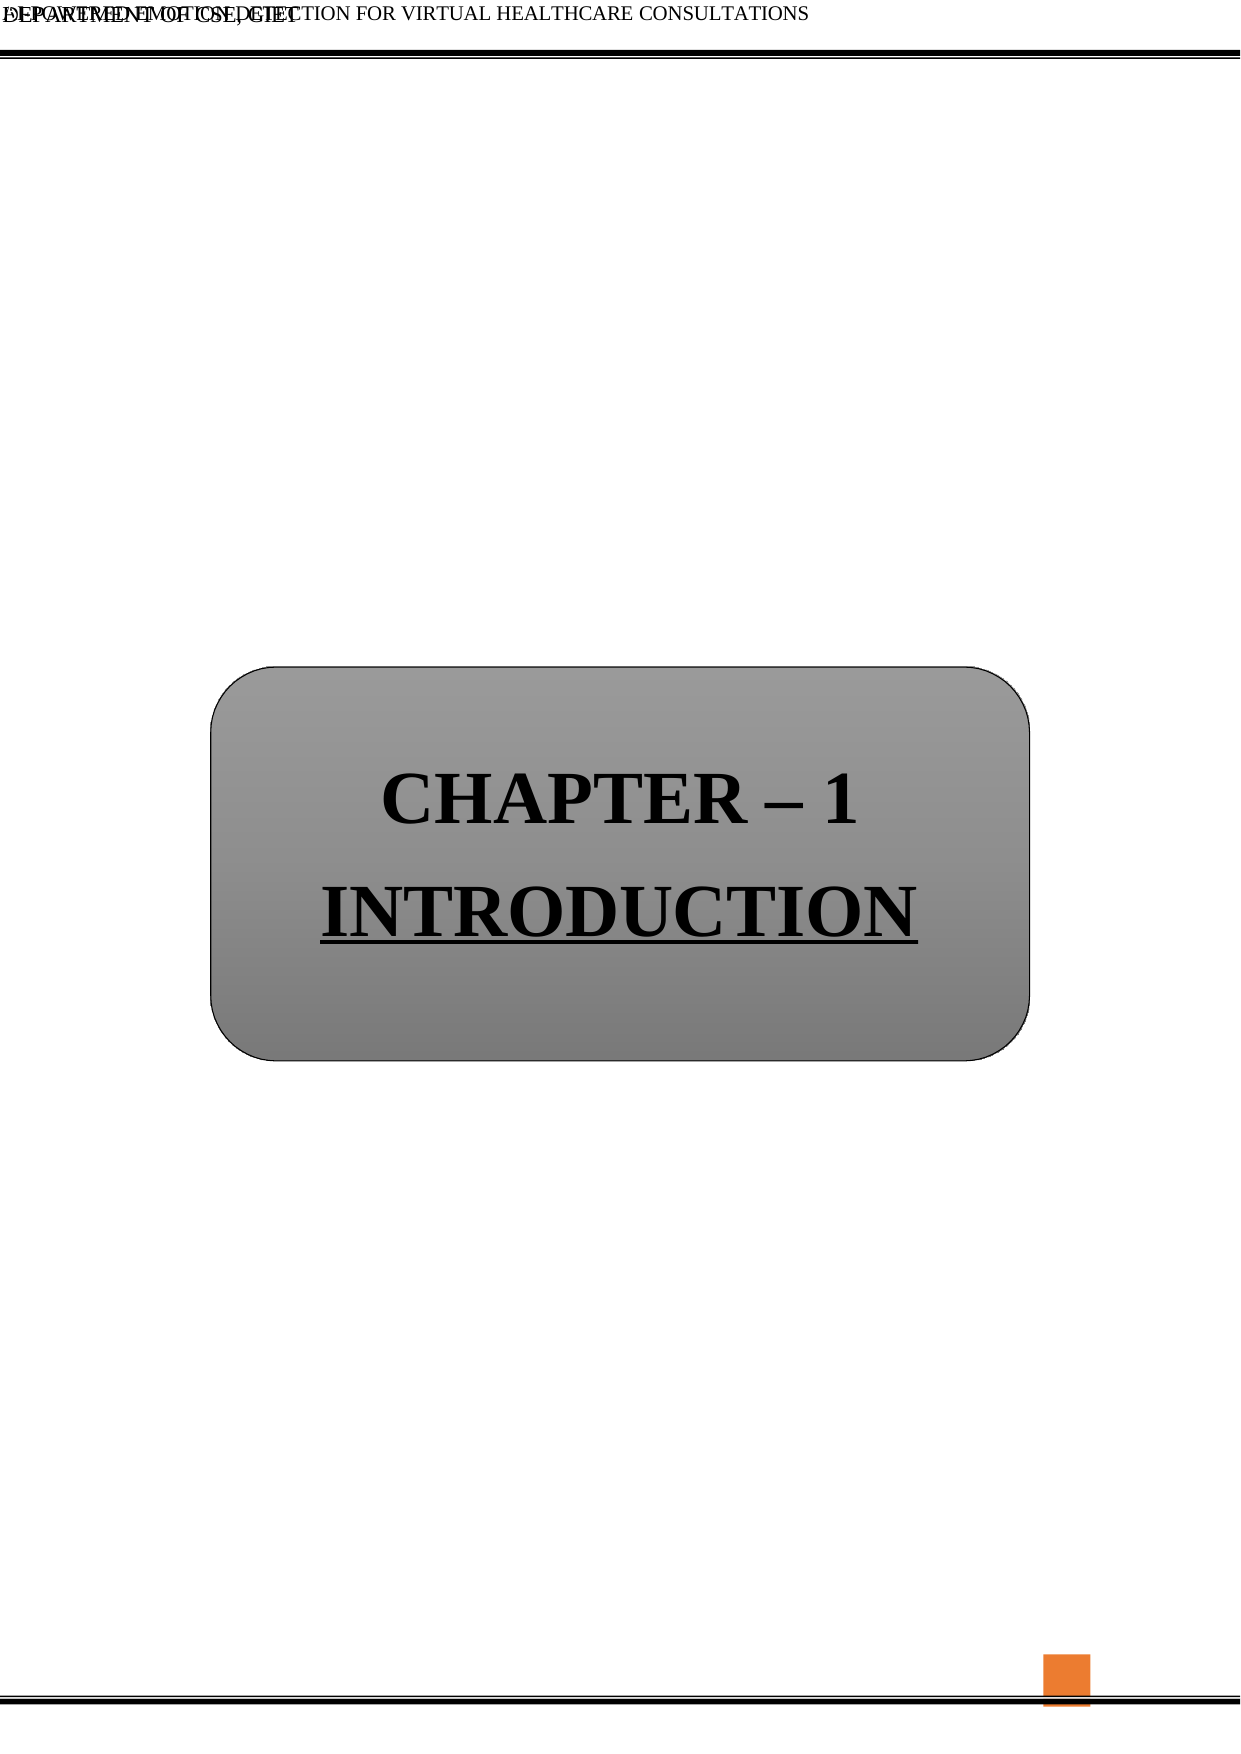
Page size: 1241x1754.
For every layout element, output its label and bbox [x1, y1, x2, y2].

picture [212, 668, 1029, 1060]
picture [210, 1006, 263, 1061]
picture [978, 1007, 1030, 1061]
picture [972, 666, 1030, 721]
picture [210, 666, 268, 722]
